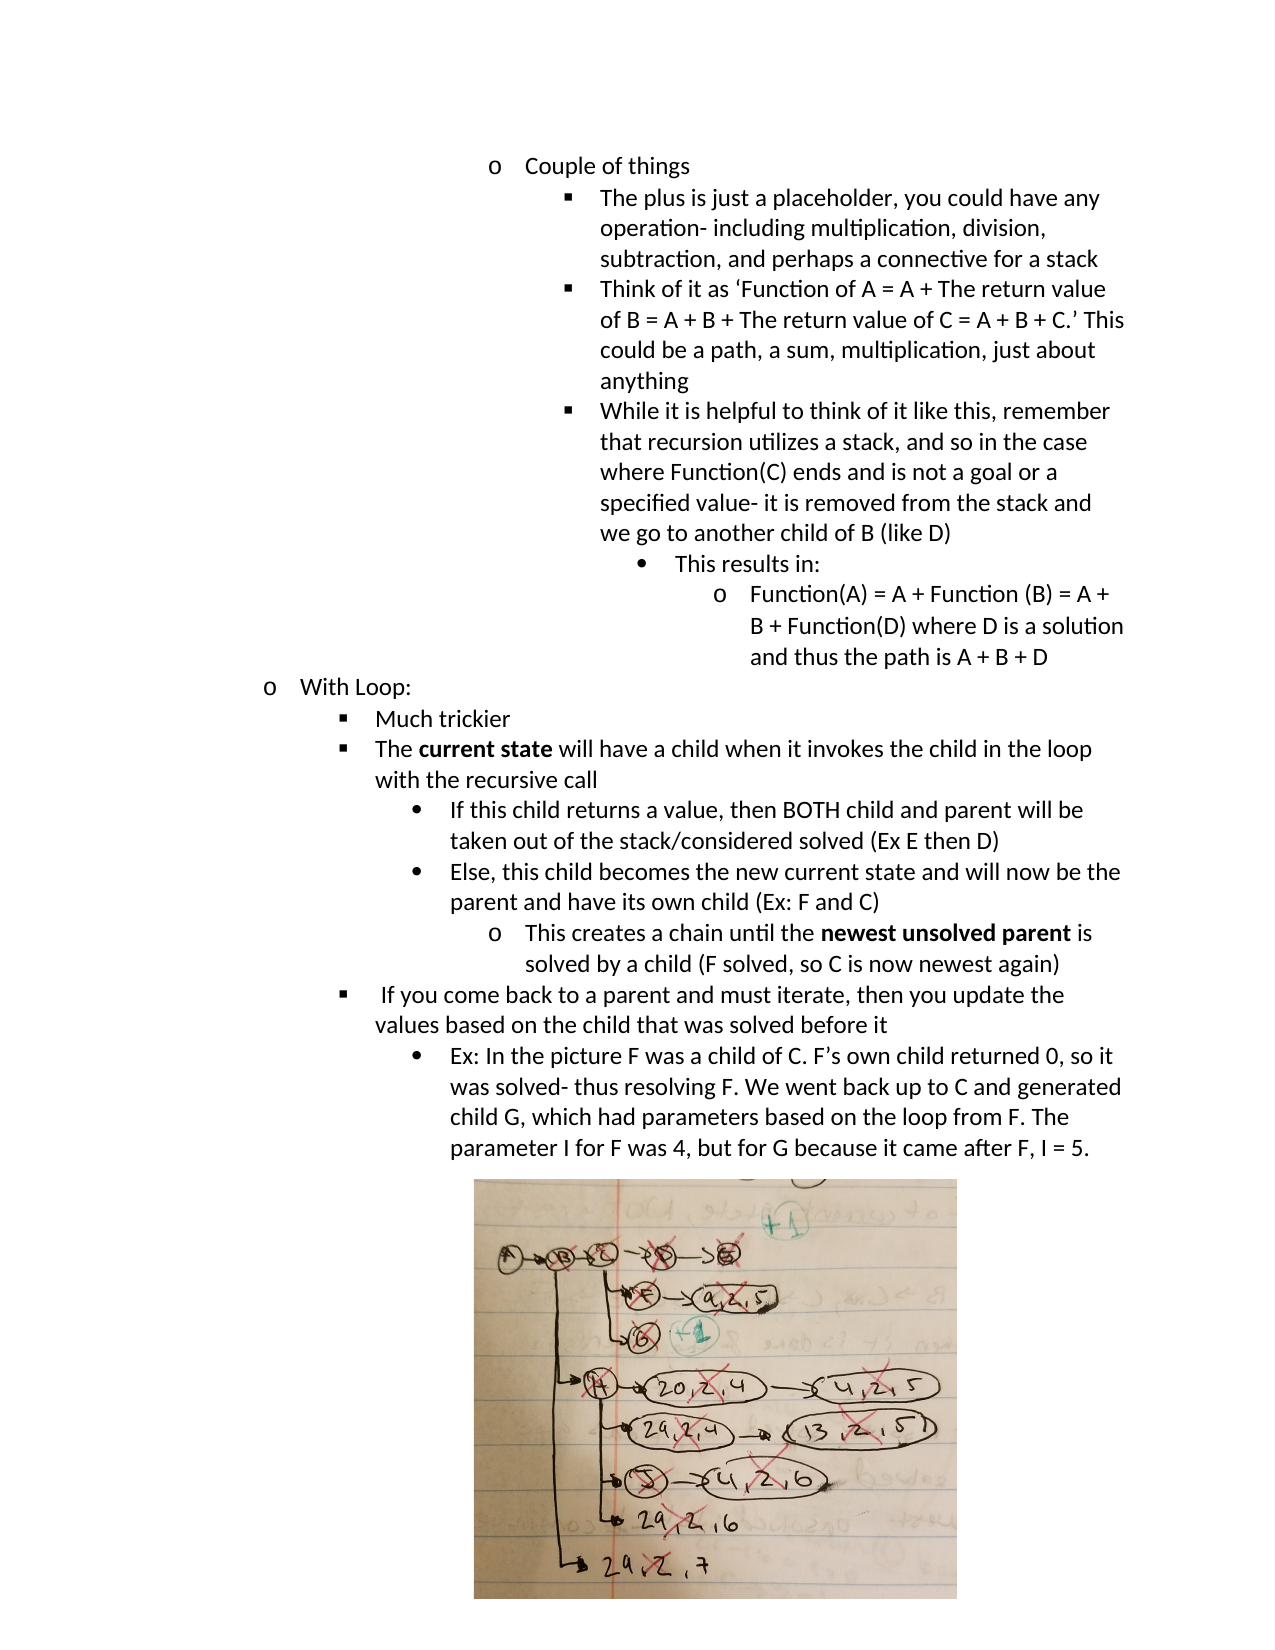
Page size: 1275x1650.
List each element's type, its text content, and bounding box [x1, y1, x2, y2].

list Couple of things [487, 150, 1125, 182]
list This creates a chain until the newest unsolved parent is solved by a child (F solved, so C is now newest again) [487, 917, 1125, 979]
list Much trickier [337, 703, 1125, 734]
list If you come back to a parent and must iterate, then you update the values based on the child that was solved before it [337, 979, 1125, 1040]
list The plus is just a placeholder, you could have any operation- including multiplication, division, subtraction, and perhaps a connective for a stack [562, 182, 1125, 273]
list While it is helpful to think of it like this, remember that recursion utilizes a stack, and so in the case where Function(C) ends and is not a goal or a specified value- it is removed from the stack and we go to another child of B (like D) [562, 395, 1125, 548]
list Think of it as ‘Function of A = A + The return value of B = A + B + The return value of C = A + B + C.’ This could be a path, a sum, multiplication, just about anything [562, 273, 1125, 395]
list Ex: In the picture F was a child of C. F’s own child returned 0, so it was solved- thus resolving F. We went back up to C and generated child G, which had parameters based on the loop from F. The parameter I for F was 4, but for G because it came after F, I = 5. [412, 1040, 1125, 1162]
list This results in: [637, 548, 1125, 578]
list Else, this child becomes the new current state and will now be the parent and have its own child (Ex: F and C) [412, 856, 1125, 917]
picture [473, 1179, 957, 1599]
list With Loop: [262, 671, 1125, 703]
list If this child returns a value, then BOTH child and parent will be taken out of the stack/considered solved (Ex E then D) [412, 795, 1125, 856]
list The current state will have a child when it invokes the child in the loop with the recursive call [337, 734, 1125, 795]
list Function(A) = A + Function (B) = A + B + Function(D) where D is a solution and thus the path is A + B + D [712, 578, 1125, 671]
